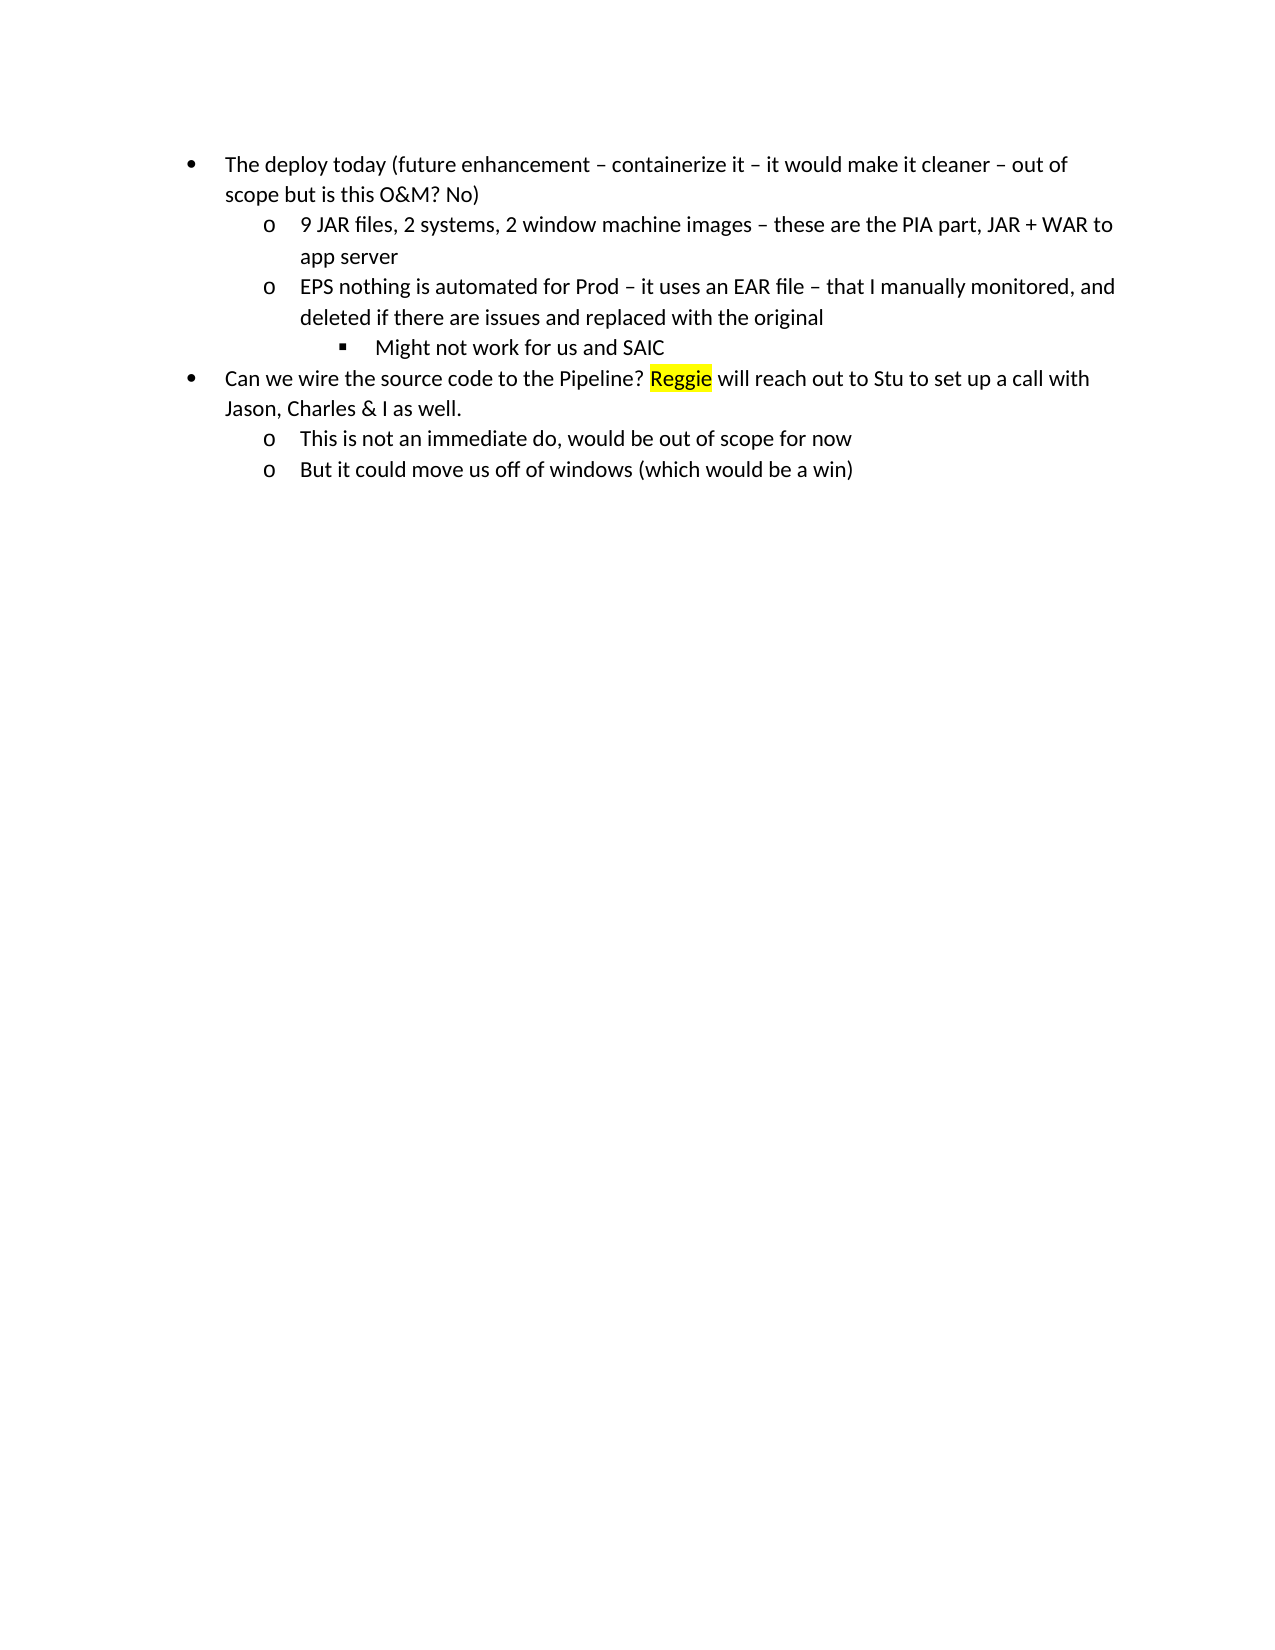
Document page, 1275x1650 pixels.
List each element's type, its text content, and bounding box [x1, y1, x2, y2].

list Might not work for us and SAIC [337, 333, 1125, 362]
list The deploy today (future enhancement – containerize it – it would make it cleaner – out of scope but is this O&M? No) [187, 150, 1125, 208]
list EPS nothing is automated for Prod – it uses an EAR file – that I manually monitored, and deleted if there are issues and replaced with the original [262, 272, 1125, 331]
list This is not an immediate do, would be out of scope for now [262, 424, 1125, 453]
list But it could move us off of windows (which would be a win) [262, 456, 1125, 485]
list 9 JAR files, 2 systems, 2 window machine images – these are the PIA part, JAR + WAR to app server [262, 210, 1125, 270]
list Can we wire the source code to the Pipeline? Reggie will reach out to Stu to set up a call with Jason, Charles & I as well. [187, 364, 1125, 422]
